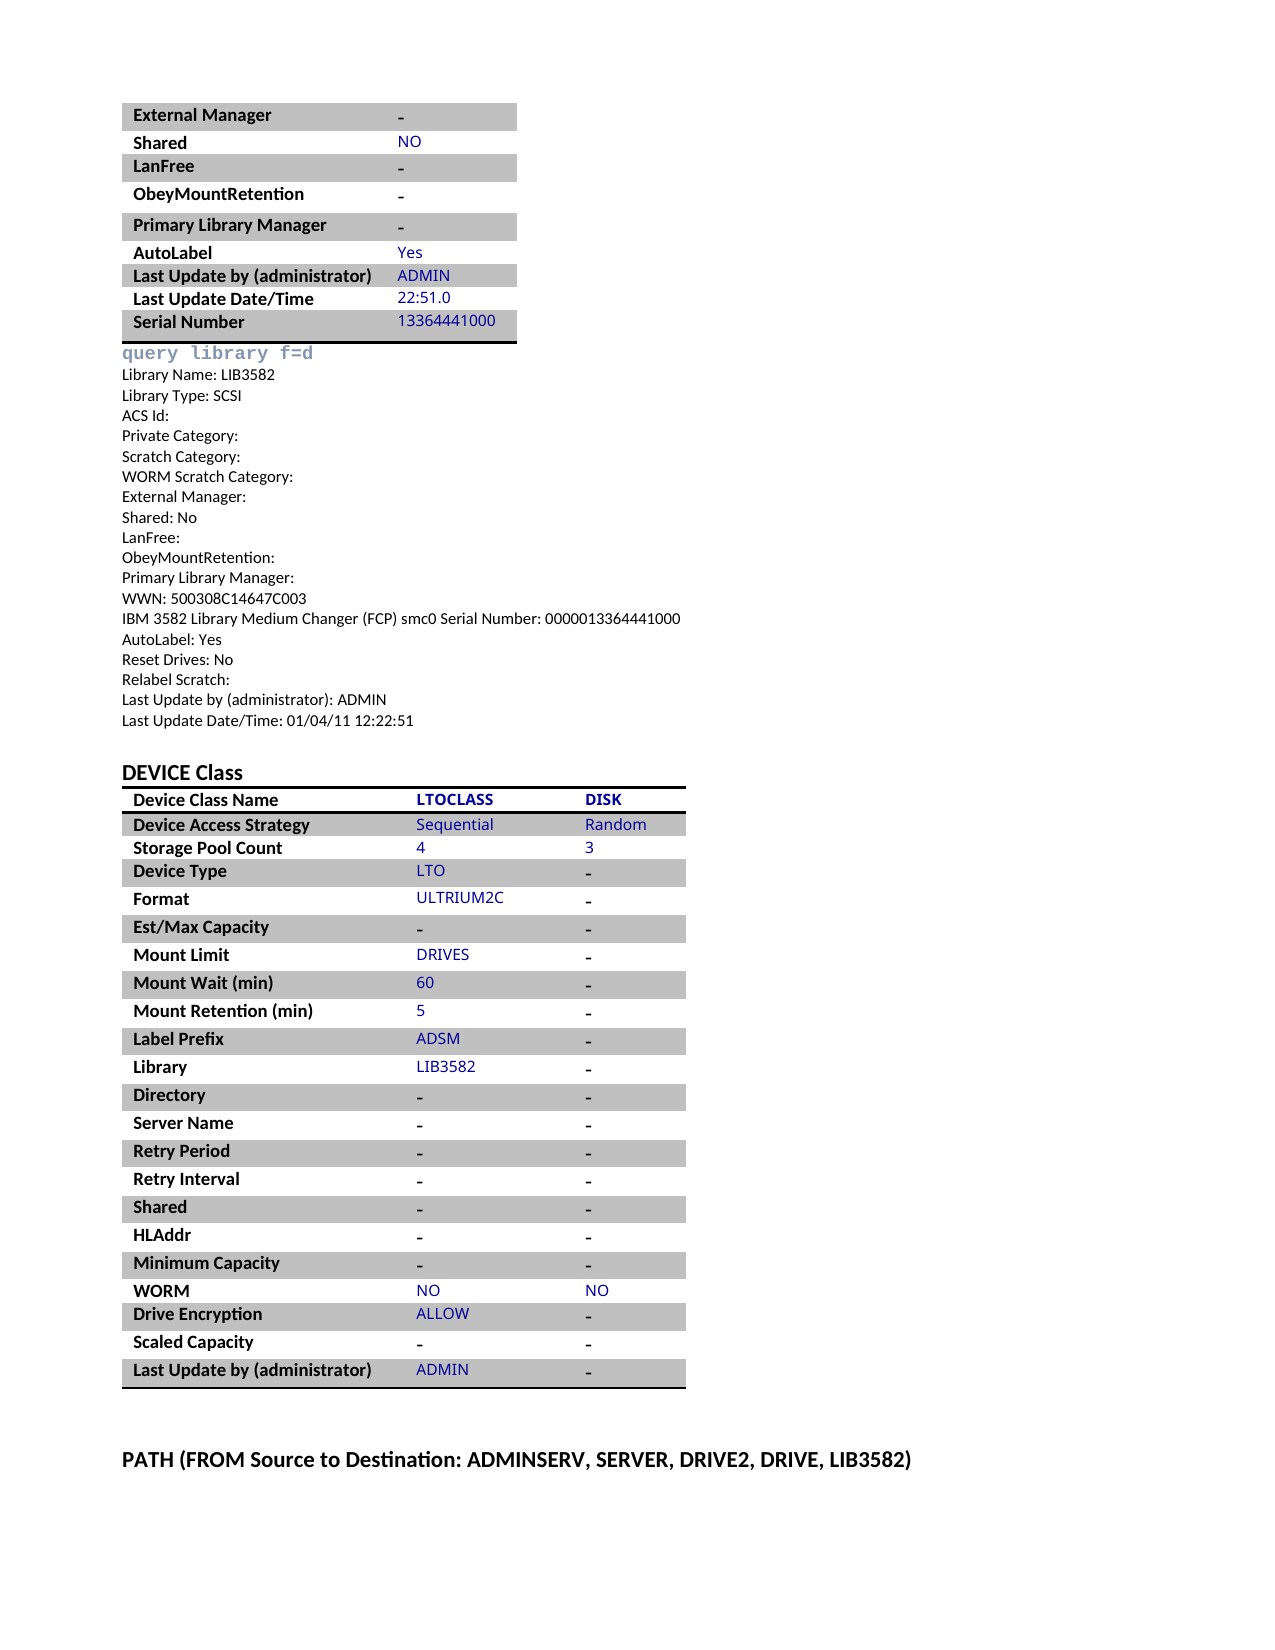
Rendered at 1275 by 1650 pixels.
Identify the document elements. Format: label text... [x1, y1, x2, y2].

table_cell - [574, 1331, 686, 1358]
table_cell Sequential [405, 814, 574, 836]
table_cell - [386, 154, 517, 182]
table_cell Last Update by (administrator) [122, 1359, 405, 1387]
table_cell - [574, 1196, 686, 1223]
table_cell - [574, 1084, 686, 1111]
table_cell - [386, 213, 517, 241]
table_cell NO [405, 1280, 574, 1302]
table_header DISK [574, 789, 686, 811]
table_cell Last Update by (administrator) [122, 264, 386, 287]
table_cell - [405, 1111, 574, 1139]
text LanFree: [122, 527, 1200, 547]
table_cell NO [574, 1280, 686, 1302]
table_cell Retry Interval [122, 1168, 405, 1196]
table_cell - [574, 1252, 686, 1279]
table_cell Device Access Strategy [122, 814, 405, 836]
table_cell Drive Encryption [122, 1303, 405, 1331]
table_cell Library [122, 1055, 405, 1083]
text Relabel Scratch: [122, 669, 1200, 690]
table_header Device Class Name [122, 789, 405, 811]
table_cell - [574, 915, 686, 943]
table_cell WORM [122, 1280, 405, 1302]
table_cell Shared [122, 1196, 405, 1223]
table_cell LanFree [122, 154, 386, 182]
table_header LTOCLASS [405, 789, 574, 811]
text ACS Id: [122, 405, 1200, 426]
text Reset Drives: No [122, 649, 1200, 669]
table_cell Device Type [122, 859, 405, 887]
table_cell - [386, 103, 517, 131]
table_cell - [574, 1303, 686, 1331]
text AutoLabel: Yes [122, 629, 1200, 649]
table_cell - [574, 1168, 686, 1196]
table_cell ADMIN [386, 264, 517, 287]
table_cell - [405, 1196, 574, 1223]
table_cell - [574, 1055, 686, 1083]
table_cell 13364441000 [386, 310, 517, 341]
text Scratch Category: [122, 446, 1200, 466]
table_cell Shared [122, 131, 386, 154]
table_cell Est/Max Capacity [122, 915, 405, 943]
table_cell Server Name [122, 1111, 405, 1139]
table_cell - [574, 999, 686, 1027]
table_cell External Manager [122, 103, 386, 131]
text PATH (FROM Source to Destination: ADMINSERV, SERVER, DRIVE2, DRIVE, LIB3582) [122, 1445, 1200, 1473]
table_cell Retry Period [122, 1140, 405, 1167]
table_cell Mount Retention (min) [122, 999, 405, 1027]
table_cell - [574, 887, 686, 915]
table_cell - [574, 1224, 686, 1252]
table_cell - [574, 943, 686, 971]
table_cell Primary Library Manager [122, 213, 386, 241]
table_cell ALLOW [405, 1303, 574, 1331]
table_cell - [405, 1331, 574, 1358]
table_cell AutoLabel [122, 241, 386, 264]
table_cell DRIVES [405, 943, 574, 971]
table_cell Format [122, 887, 405, 915]
table_cell 22:51.0 [386, 287, 517, 310]
table_cell ADSM [405, 1028, 574, 1055]
table_cell - [574, 859, 686, 887]
text WWN: 500308C14647C003 [122, 588, 1200, 608]
table_cell 60 [405, 971, 574, 999]
table_cell Directory [122, 1084, 405, 1111]
text Primary Library Manager: [122, 568, 1200, 588]
table_cell ULTRIUM2C [405, 887, 574, 915]
table_cell Mount Wait (min) [122, 971, 405, 999]
table_cell HLAddr [122, 1224, 405, 1252]
table_cell Serial Number [122, 310, 386, 341]
text IBM 3582 Library Medium Changer (FCP) smc0 Serial Number: 0000013364441000 [122, 608, 1200, 629]
text Private Category: [122, 426, 1200, 446]
text Library Name: LIB3582 [122, 365, 1200, 385]
table_cell - [574, 971, 686, 999]
table_cell LTO [405, 859, 574, 887]
table_cell NO [386, 131, 517, 154]
text DEVICE Class [122, 758, 1200, 786]
table_cell Random [574, 814, 686, 836]
text External Manager: [122, 487, 1200, 507]
table_cell - [574, 1111, 686, 1139]
table_cell Last Update Date/Time [122, 287, 386, 310]
text ObeyMountRetention: [122, 547, 1200, 568]
table_cell 4 [405, 836, 574, 859]
table_cell - [405, 915, 574, 943]
table_cell Scaled Capacity [122, 1331, 405, 1358]
table_cell ADMIN [405, 1359, 574, 1387]
table_cell - [574, 1359, 686, 1387]
table_cell Yes [386, 241, 517, 264]
table_cell Minimum Capacity [122, 1252, 405, 1279]
table_cell LIB3582 [405, 1055, 574, 1083]
table_cell ObeyMountRetention [122, 182, 386, 213]
table_cell Storage Pool Count [122, 836, 405, 859]
text Shared: No [122, 507, 1200, 527]
text Last Update Date/Time: 01/04/11 12:22:51 [122, 710, 1200, 730]
table_cell - [405, 1252, 574, 1279]
table_cell - [405, 1224, 574, 1252]
text Last Update by (administrator): ADMIN [122, 690, 1200, 710]
table_cell 3 [574, 836, 686, 859]
text WORM Scratch Category: [122, 466, 1200, 487]
table_cell - [574, 1140, 686, 1167]
text Library Type: SCSI [122, 385, 1200, 405]
text query library f=d [122, 343, 1200, 365]
table_cell - [386, 182, 517, 213]
table_cell - [405, 1084, 574, 1111]
table_cell 5 [405, 999, 574, 1027]
table_cell - [405, 1168, 574, 1196]
table_cell - [574, 1028, 686, 1055]
table_cell - [405, 1140, 574, 1167]
table_cell Label Prefix [122, 1028, 405, 1055]
table_cell Mount Limit [122, 943, 405, 971]
